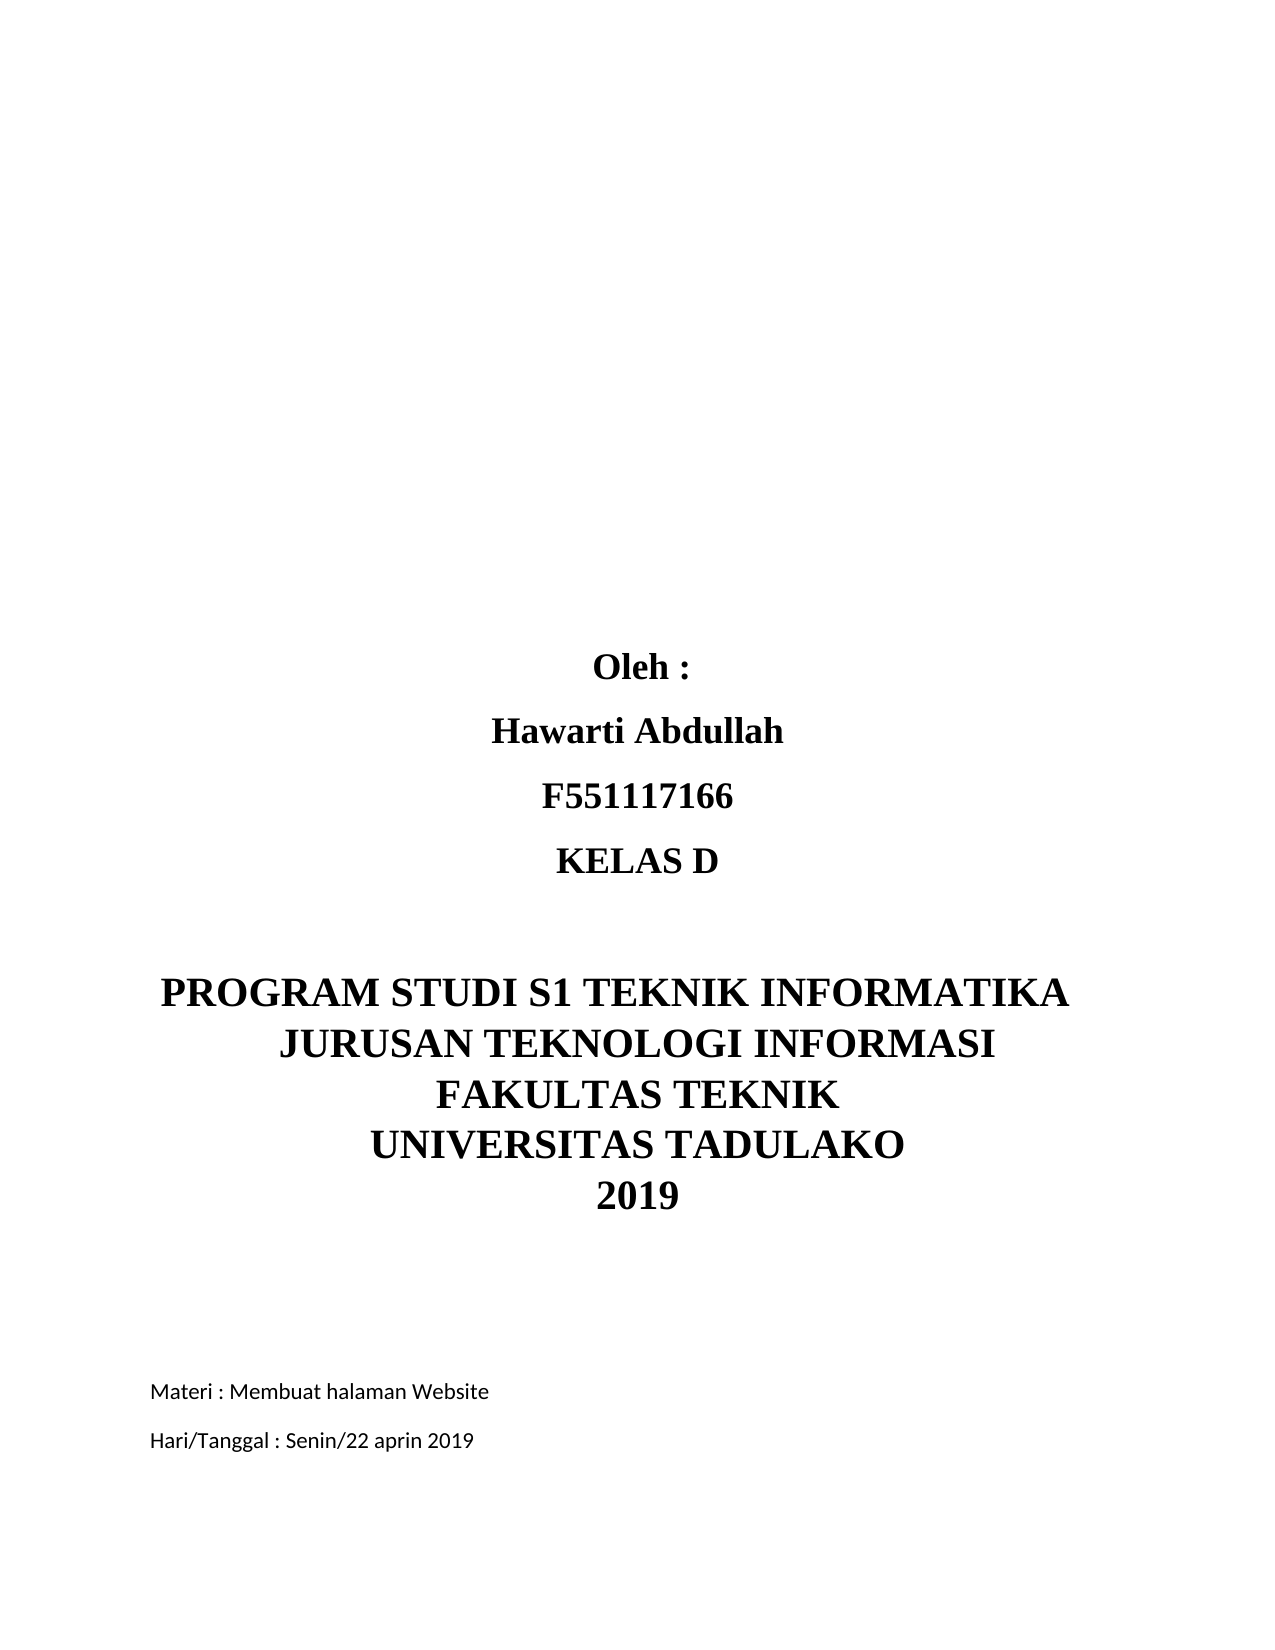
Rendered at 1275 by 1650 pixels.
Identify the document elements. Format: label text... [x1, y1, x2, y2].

text KELAS D [150, 838, 1125, 881]
text FAKULTAS TEKNIK [150, 1069, 1125, 1117]
text F551117166 [150, 774, 1125, 817]
text Hari/Tanggal : Senin/22 aprin 2019 [150, 1426, 1125, 1454]
text 2019 [150, 1171, 1125, 1218]
text Materi : Membuat halaman Website [150, 1377, 1125, 1405]
text UNIVERSITAS TADULAKO [150, 1120, 1125, 1168]
text Hawarti Abdullah [150, 709, 1125, 752]
text JURUSAN TEKNOLOGI INFORMASI [150, 1018, 1125, 1066]
text Oleh : [150, 644, 1125, 687]
text PROGRAM STUDI S1 TEKNIK INFORMATIKA [150, 968, 1125, 1016]
